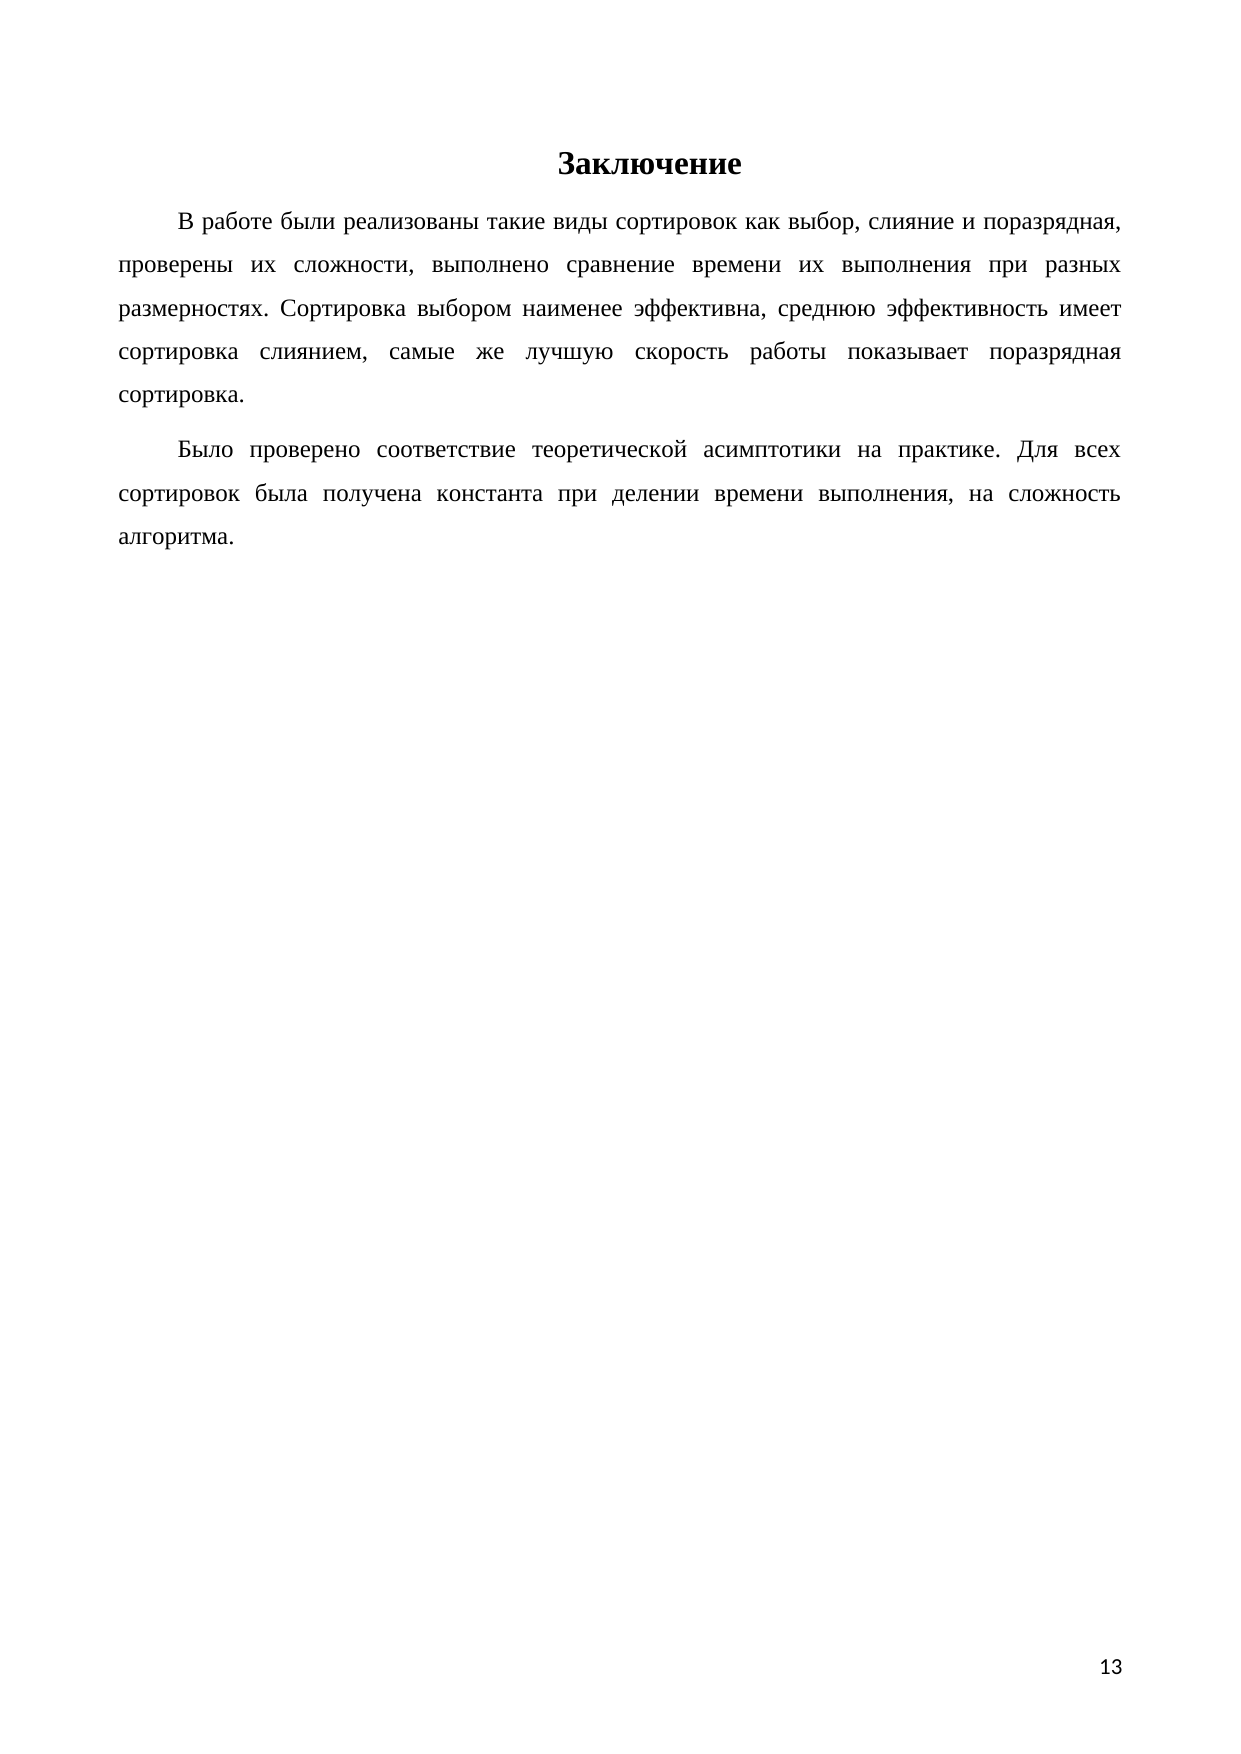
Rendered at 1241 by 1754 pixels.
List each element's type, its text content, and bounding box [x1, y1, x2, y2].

text Было проверено соответствие теоретической асимптотики на практике. Для всех сортировок была получена константа при делении времени выполнения, на сложность алгоритма. [118, 434, 1122, 549]
text В работе были реализованы такие виды сортировок как выбор, слияние и поразрядная, проверены их сложности, выполнено сравнение времени их выполнения при разных размерностях. Сортировка выбором наименее эффективна, среднюю эффективность имеет сортировка слиянием, самые же лучшую скорость работы показывает поразрядная сортировка. [118, 206, 1122, 408]
subtitle Заключение [118, 143, 1122, 181]
